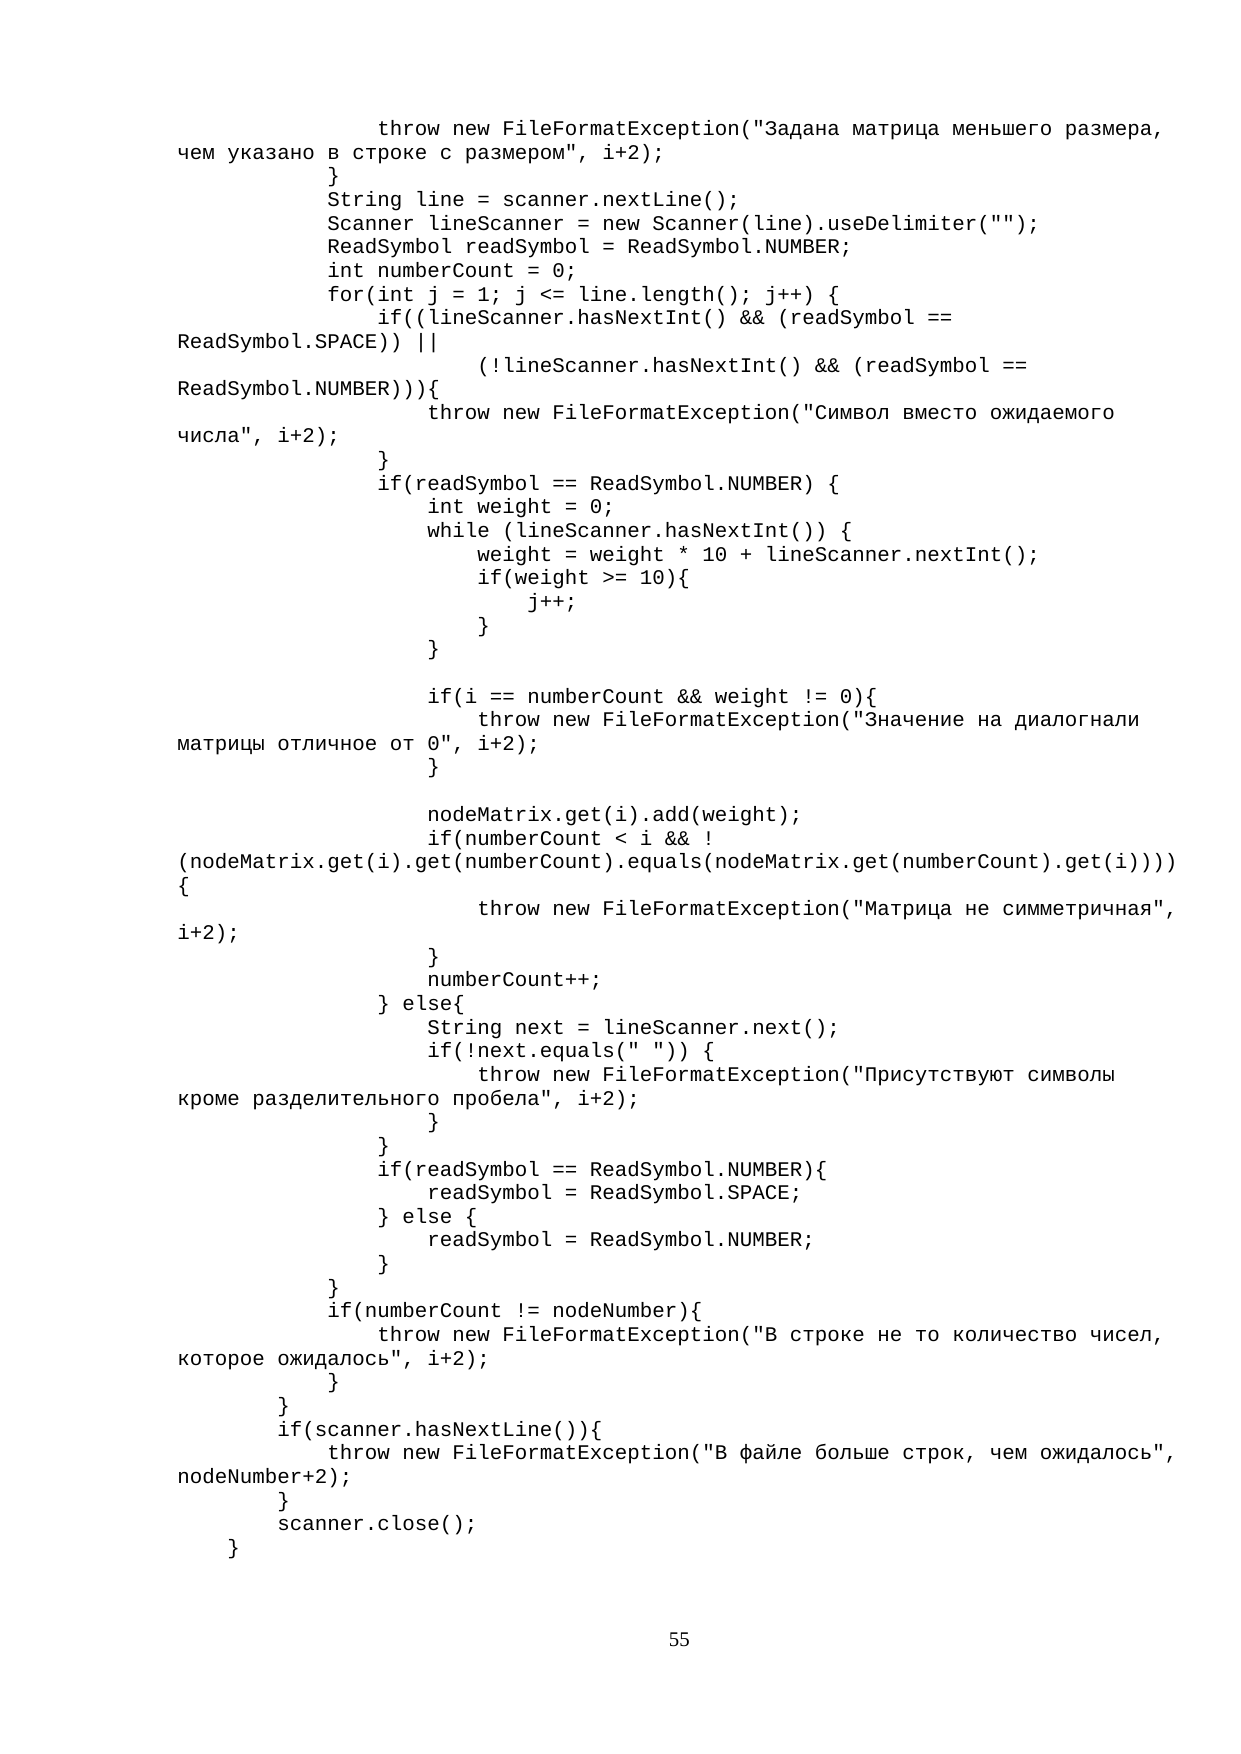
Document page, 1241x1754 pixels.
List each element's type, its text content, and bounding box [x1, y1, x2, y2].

text if(numberCount < i && !(nodeMatrix.get(i).get(numberCount).equals(nodeMatrix.get(numberCount).get(i)))){ [177, 827, 1181, 898]
text } [177, 1371, 1181, 1395]
text } [177, 638, 1181, 662]
text String next = lineScanner.next(); [177, 1017, 1181, 1040]
text while (lineScanner.hasNextInt()) { [177, 520, 1181, 544]
text Scanner lineScanner = new Scanner(line).useDelimiter(""); [177, 213, 1181, 236]
text (!lineScanner.hasNextInt() && (readSymbol == ReadSymbol.NUMBER))){ [177, 354, 1181, 402]
text } [177, 1537, 1181, 1561]
text } [177, 1253, 1181, 1277]
text } [177, 449, 1181, 473]
text throw new FileFormatException("В строке не то количество чисел, которое ожидалось", i+2); [177, 1324, 1181, 1371]
text readSymbol = ReadSymbol.NUMBER; [177, 1229, 1181, 1253]
text } [177, 757, 1181, 780]
text if(scanner.hasNextLine()){ [177, 1419, 1181, 1442]
text } [177, 1277, 1181, 1300]
text if(readSymbol == ReadSymbol.NUMBER){ [177, 1158, 1181, 1182]
text } [177, 1111, 1181, 1135]
text ReadSymbol readSymbol = ReadSymbol.NUMBER; [177, 236, 1181, 260]
text } else{ [177, 993, 1181, 1017]
text int numberCount = 0; [177, 260, 1181, 284]
text if(numberCount != nodeNumber){ [177, 1300, 1181, 1324]
text readSymbol = ReadSymbol.SPACE; [177, 1182, 1181, 1206]
text } [177, 1489, 1181, 1513]
text nodeMatrix.get(i).add(weight); [177, 804, 1181, 827]
text } [177, 1135, 1181, 1158]
text for(int j = 1; j <= line.length(); j++) { [177, 284, 1181, 307]
text throw new FileFormatException("Задана матрица меньшего размера, чем указано в строке с размером", i+2); [177, 118, 1181, 165]
text throw new FileFormatException("Матрица не симметричная", i+2); [177, 898, 1181, 946]
text j++; [177, 591, 1181, 615]
text int weight = 0; [177, 496, 1181, 520]
text throw new FileFormatException("Присутствуют символы кроме разделительного пробела", i+2); [177, 1064, 1181, 1111]
text throw new FileFormatException("Символ вместо ожидаемого числа", i+2); [177, 402, 1181, 449]
text throw new FileFormatException("Значение на диалогнали матрицы отличное от 0", i+2); [177, 709, 1181, 757]
text } [177, 165, 1181, 189]
text weight = weight * 10 + lineScanner.nextInt(); [177, 544, 1181, 567]
text if(weight >= 10){ [177, 567, 1181, 591]
text } [177, 1395, 1181, 1419]
text if(!next.equals(" ")) { [177, 1040, 1181, 1064]
text throw new FileFormatException("В файле больше строк, чем ожидалось", nodeNumber+2); [177, 1442, 1181, 1489]
text } else { [177, 1206, 1181, 1229]
text if((lineScanner.hasNextInt() && (readSymbol == ReadSymbol.SPACE)) || [177, 307, 1181, 354]
text } [177, 946, 1181, 969]
text numberCount++; [177, 969, 1181, 993]
text String line = scanner.nextLine(); [177, 189, 1181, 213]
text } [177, 615, 1181, 638]
text if(i == numberCount && weight != 0){ [177, 686, 1181, 709]
text if(readSymbol == ReadSymbol.NUMBER) { [177, 473, 1181, 496]
text scanner.close(); [177, 1513, 1181, 1537]
